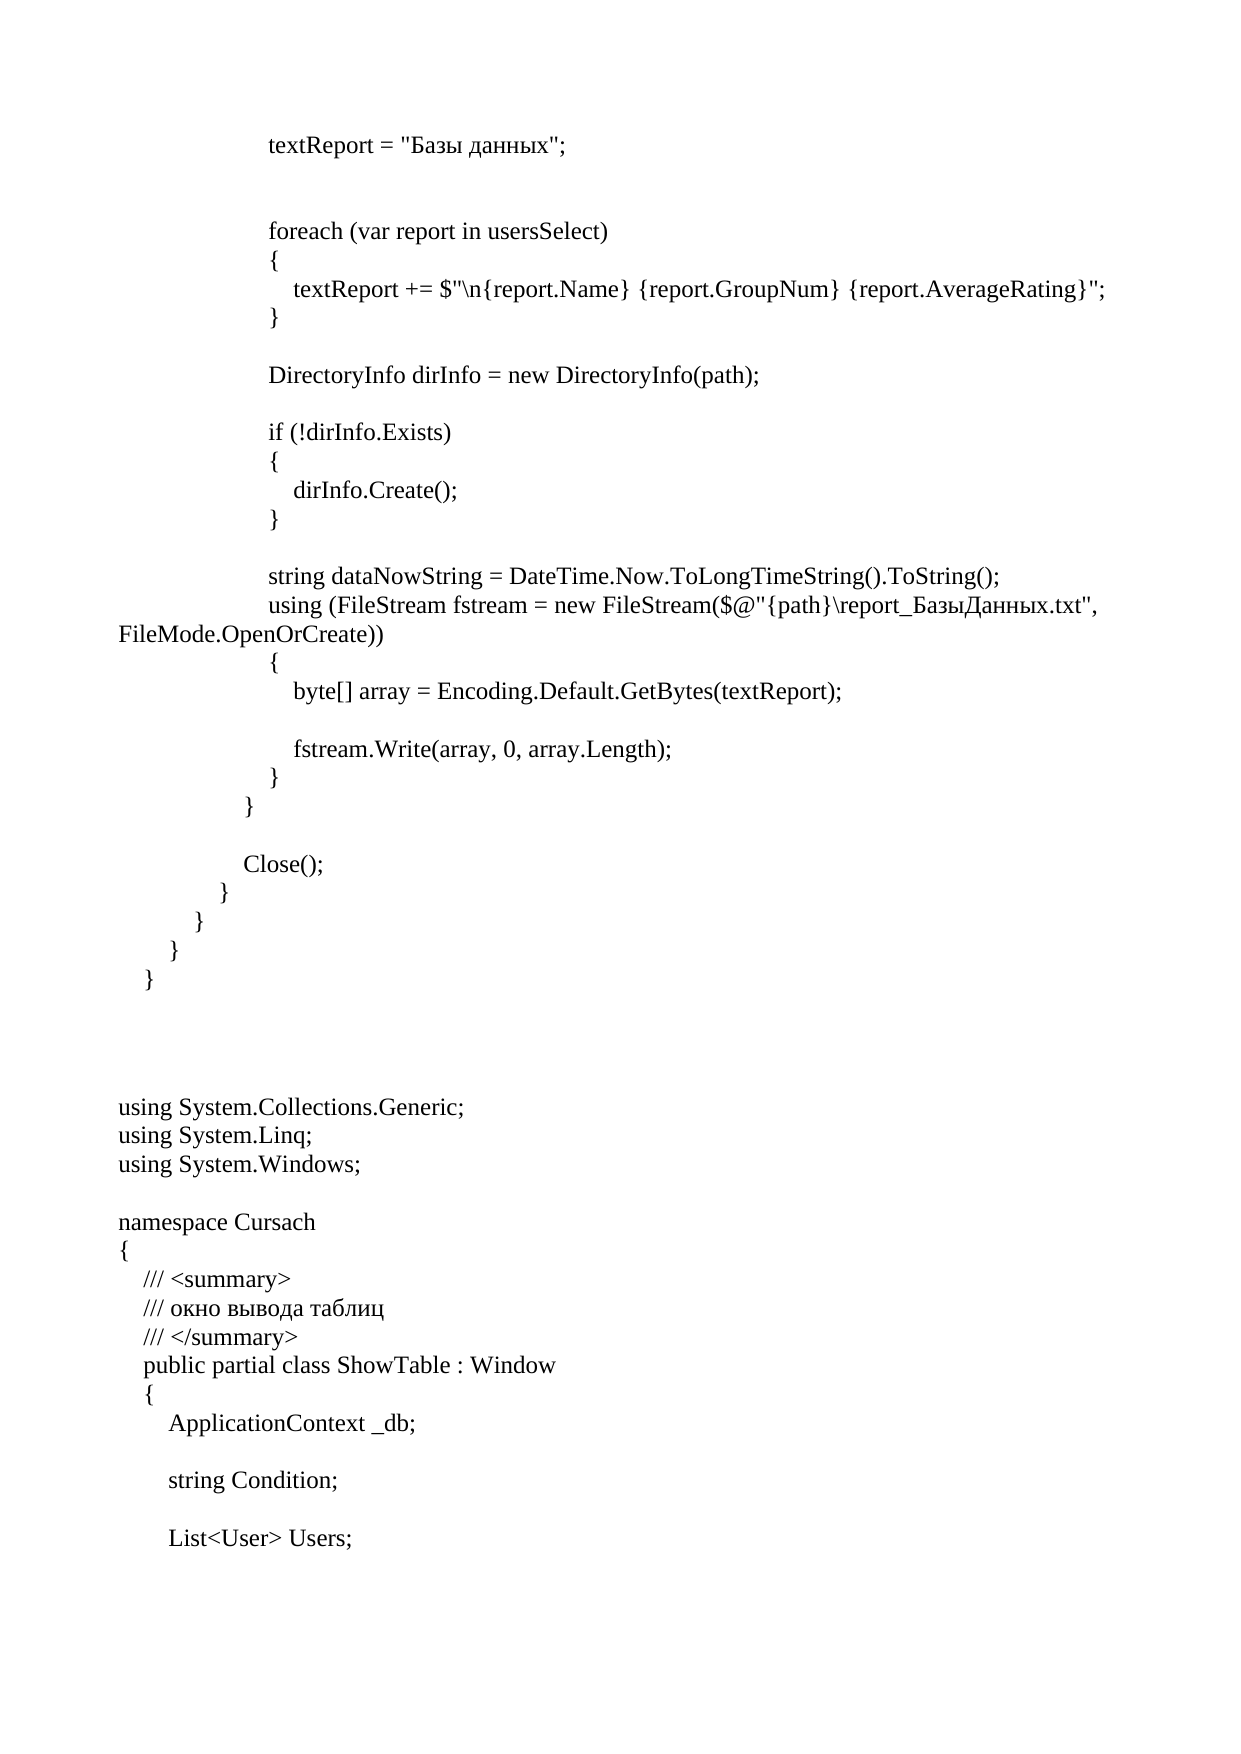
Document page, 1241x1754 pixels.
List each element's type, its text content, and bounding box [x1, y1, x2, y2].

text List<User> Users; [118, 1523, 1181, 1552]
text } [118, 906, 1181, 935]
text } [118, 762, 1181, 791]
text Close(); [118, 849, 1181, 877]
text { [118, 1379, 1181, 1408]
text { [118, 647, 1181, 676]
text textReport += $"\n{report.Name} {report.GroupNum} {report.AverageRating}"; [118, 274, 1181, 302]
text /// <summary> [118, 1264, 1181, 1293]
text /// </summary> [118, 1322, 1181, 1350]
text fstream.Write(array, 0, array.Length); [118, 734, 1181, 762]
text } [118, 964, 1181, 992]
text { [118, 245, 1181, 274]
text /// окно вывода таблиц [118, 1293, 1181, 1322]
text string Condition; [118, 1465, 1181, 1494]
text foreach (var report in usersSelect) [118, 216, 1181, 245]
text string dataNowString = DateTime.Now.ToLongTimeString().ToString(); [118, 561, 1181, 590]
text textReport = "Базы данных"; [118, 130, 1181, 159]
text using System.Collections.Generic; [118, 1092, 1181, 1120]
text } [118, 877, 1181, 906]
text using (FileStream fstream = new FileStream($@"{path}\report_БазыДанных.txt", FileMode.OpenOrCreate)) [118, 590, 1181, 647]
text } [118, 302, 1181, 331]
text } [118, 935, 1181, 964]
text using System.Linq; [118, 1120, 1181, 1149]
text } [118, 504, 1181, 532]
text ApplicationContext _db; [118, 1408, 1181, 1437]
text { [118, 446, 1181, 475]
text { [118, 1235, 1181, 1264]
text dirInfo.Create(); [118, 475, 1181, 504]
text using System.Windows; [118, 1149, 1181, 1178]
text public partial class ShowTable : Window [118, 1350, 1181, 1379]
text } [118, 791, 1181, 820]
text byte[] array = Encoding.Default.GetBytes(textReport); [118, 676, 1181, 705]
text if (!dirInfo.Exists) [118, 417, 1181, 446]
text DirectoryInfo dirInfo = new DirectoryInfo(path); [118, 360, 1181, 389]
text namespace Cursach [118, 1207, 1181, 1235]
